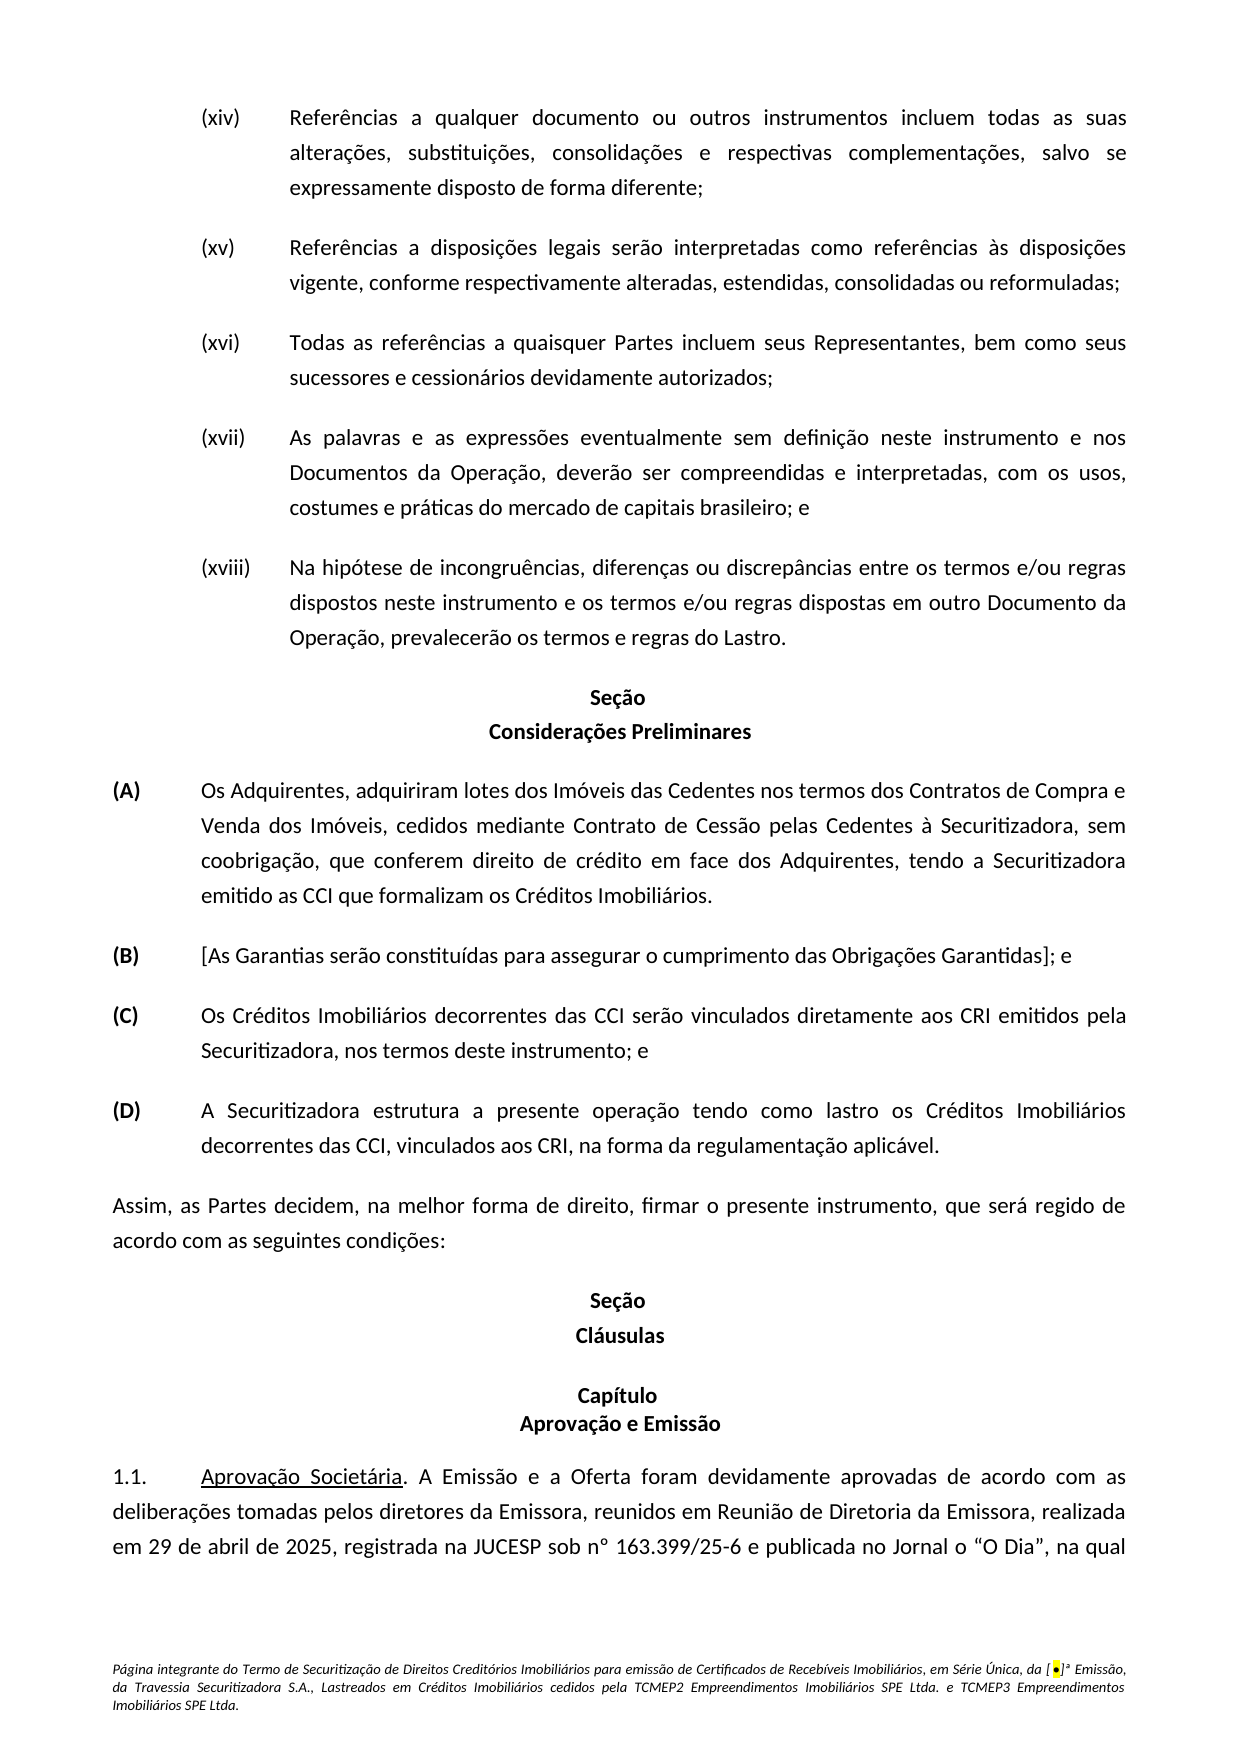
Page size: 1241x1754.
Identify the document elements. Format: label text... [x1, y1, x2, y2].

list Referências a disposições legais serão interpretadas como referências às disposições vigente, conforme respectivamente alteradas, estendidas, consolidadas ou reformuladas; [201, 233, 1128, 296]
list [112, 1462, 1128, 1560]
list A Securitizadora estrutura a presente operação tendo como lastro os Créditos Imobiliários decorrentes das CCI, vinculados aos CRI, na forma da regulamentação aplicável. [112, 1096, 1128, 1159]
list Referências a qualquer documento ou outros instrumentos incluem todas as suas alterações, substituições, consolidações e respectivas complementações, salvo se expressamente disposto de forma diferente; [201, 103, 1128, 201]
list Os Créditos Imobiliários decorrentes das CCI serão vinculados diretamente aos CRI emitidos pela Securitizadora, nos termos deste instrumento; e [112, 1001, 1128, 1064]
list Assim, as Partes decidem, na melhor forma de direito, firmar o presente instrumento, que será regido de acordo com as seguintes condições: [112, 1191, 1128, 1254]
list [As Garantias serão constituídas para assegurar o cumprimento das Obrigações Garantidas]; e [112, 941, 1128, 969]
list Na hipótese de incongruências, diferenças ou discrepâncias entre os termos e/ou regras dispostos neste instrumento e os termos e/ou regras dispostas em outro Documento da Operação, prevalecerão os termos e regras do Lastro. [201, 553, 1128, 651]
list Todas as referências a quaisquer Partes incluem seus Representantes, bem como seus sucessores e cessionários devidamente autorizados; [201, 328, 1128, 391]
list As palavras e as expressões eventualmente sem definição neste instrumento e nos Documentos da Operação, deverão ser compreendidas e interpretadas, com os usos, costumes e práticas do mercado de capitais brasileiro; e [201, 423, 1128, 521]
list Seção Considerações Preliminares [112, 683, 1128, 745]
list Os Adquirentes, adquiriram lotes dos Imóveis das Cedentes nos termos dos Contratos de Compra e Venda dos Imóveis, cedidos mediante Contrato de Cessão pelas Cedentes à Securitizadora, sem coobrigação, que conferem direito de crédito em face dos Adquirentes, tendo a Securitizadora emitido as CCI que formalizam os Créditos Imobiliários. [112, 776, 1128, 909]
text Capítulo Aprovação e Emissão [75, 1381, 1128, 1437]
list Seção Cláusulas [112, 1286, 1128, 1349]
